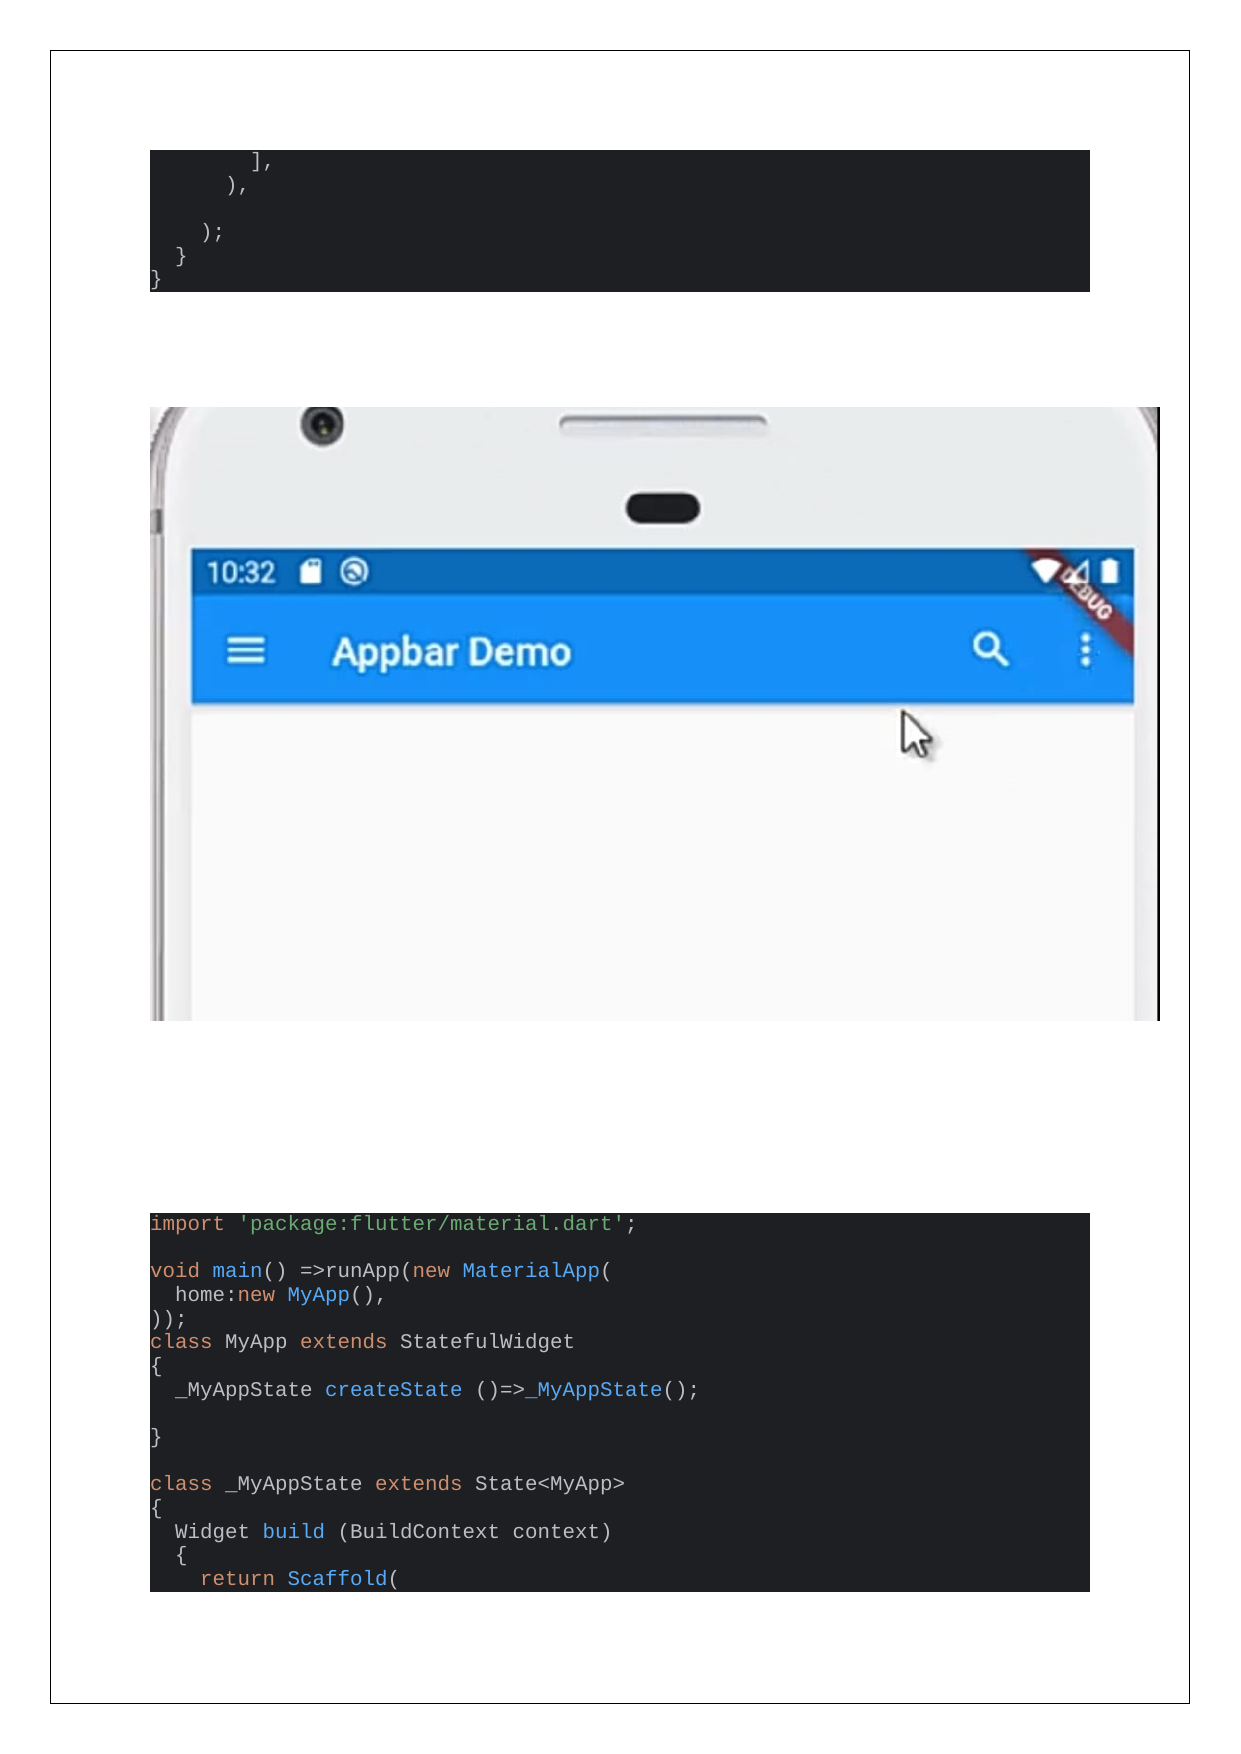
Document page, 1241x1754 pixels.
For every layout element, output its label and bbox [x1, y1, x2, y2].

text [150, 1213, 1090, 1592]
text [150, 150, 1090, 292]
picture [150, 407, 1160, 1021]
